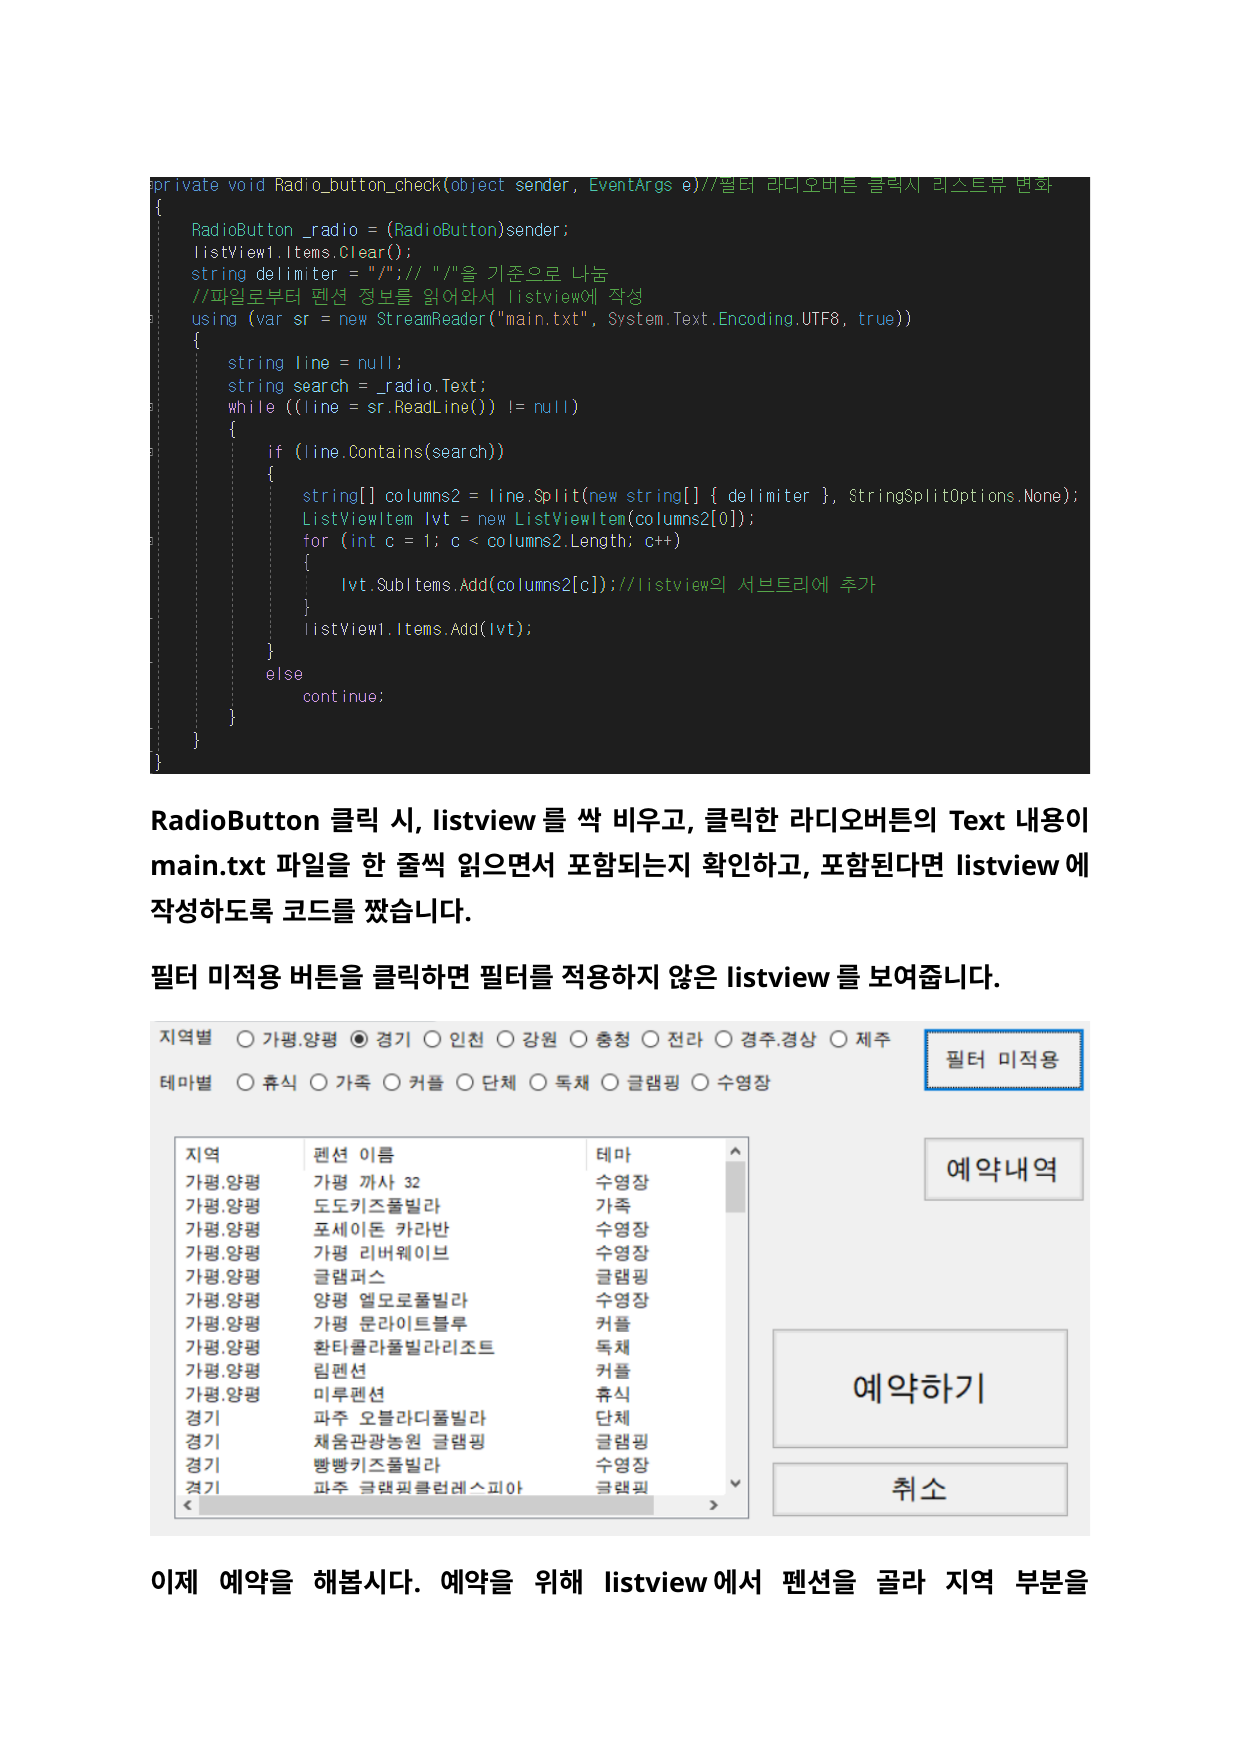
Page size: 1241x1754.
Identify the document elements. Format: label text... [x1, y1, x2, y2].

picture [150, 177, 1091, 774]
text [150, 1561, 1090, 1600]
text RadioButton 클릭 시, listview를 싹 비우고, 클릭한 라디오버튼의 Text 내용이 main.txt 파일을 한 줄씩 읽으면서 포함되는지 확인하고, 포함된다면 listview에 작성하도록 코드를 짰습니다. [150, 799, 1090, 929]
picture [150, 1021, 1091, 1536]
text 필터 미적용 버튼을 클릭하면 필터를 적용하지 않은 listview를 보여줍니다. [150, 956, 1090, 995]
